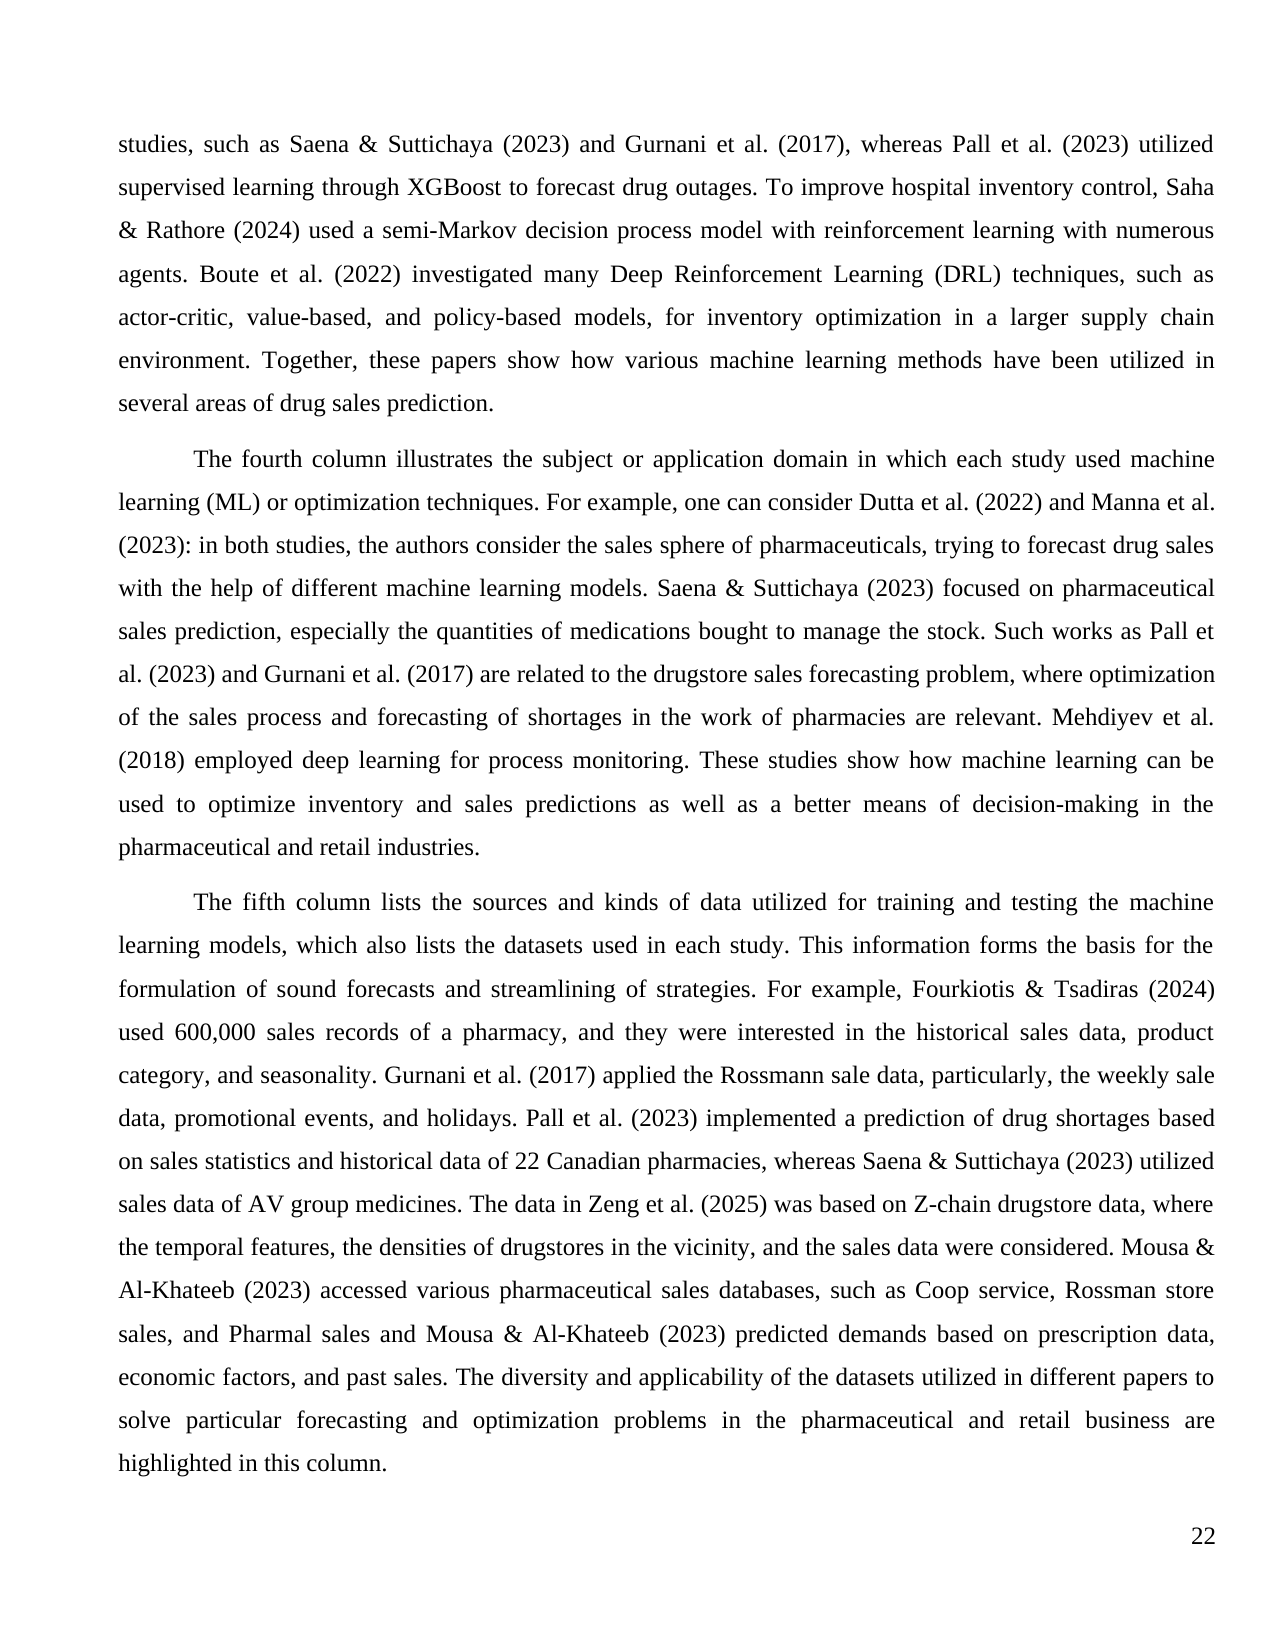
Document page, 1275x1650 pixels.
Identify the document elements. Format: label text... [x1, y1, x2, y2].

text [118, 129, 1216, 417]
text The fourth column illustrates the subject or application domain in which each study used machine learning (ML) or optimization techniques. For example, one can consider Dutta et al. (2022) and Manna et al. (2023): in both studies, the authors consider the sales sphere of pharmaceuticals, trying to forecast drug sales with the help of different machine learning models. Saena & Suttichaya (2023) focused on pharmaceutical sales prediction, especially the quantities of medications bought to manage the stock. Such works as Pall et al. (2023) and Gurnani et al. (2017) are related to the drugstore sales forecasting problem, where optimization of the sales process and forecasting of shortages in the work of pharmacies are relevant. Mehdiyev et al. (2018) employed deep learning for process monitoring. These studies show how machine learning can be used to optimize inventory and sales predictions as well as a better means of decision-making in the pharmaceutical and retail industries. [118, 444, 1216, 861]
text The fifth column lists the sources and kinds of data utilized for training and testing the machine learning models, which also lists the datasets used in each study. This information forms the basis for the formulation of sound forecasts and streamlining of strategies. For example, Fourkiotis & Tsadiras (2024) used 600,000 sales records of a pharmacy, and they were interested in the historical sales data, product category, and seasonality. Gurnani et al. (2017) applied the Rossmann sale data, particularly, the weekly sale data, promotional events, and holidays. Pall et al. (2023) implemented a prediction of drug shortages based on sales statistics and historical data of 22 Canadian pharmacies, whereas Saena & Suttichaya (2023) utilized sales data of AV group medicines. The data in Zeng et al. (2025) was based on Z-chain drugstore data, where the temporal features, the densities of drugstores in the vicinity, and the sales data were considered. Mousa & Al-Khateeb (2023) accessed various pharmaceutical sales databases, such as Coop service, Rossman store sales, and Pharmal sales and Mousa & Al-Khateeb (2023) predicted demands based on prescription data, economic factors, and past sales. The diversity and applicability of the datasets utilized in different papers to solve particular forecasting and optimization problems in the pharmaceutical and retail business are highlighted in this column. [118, 887, 1216, 1477]
